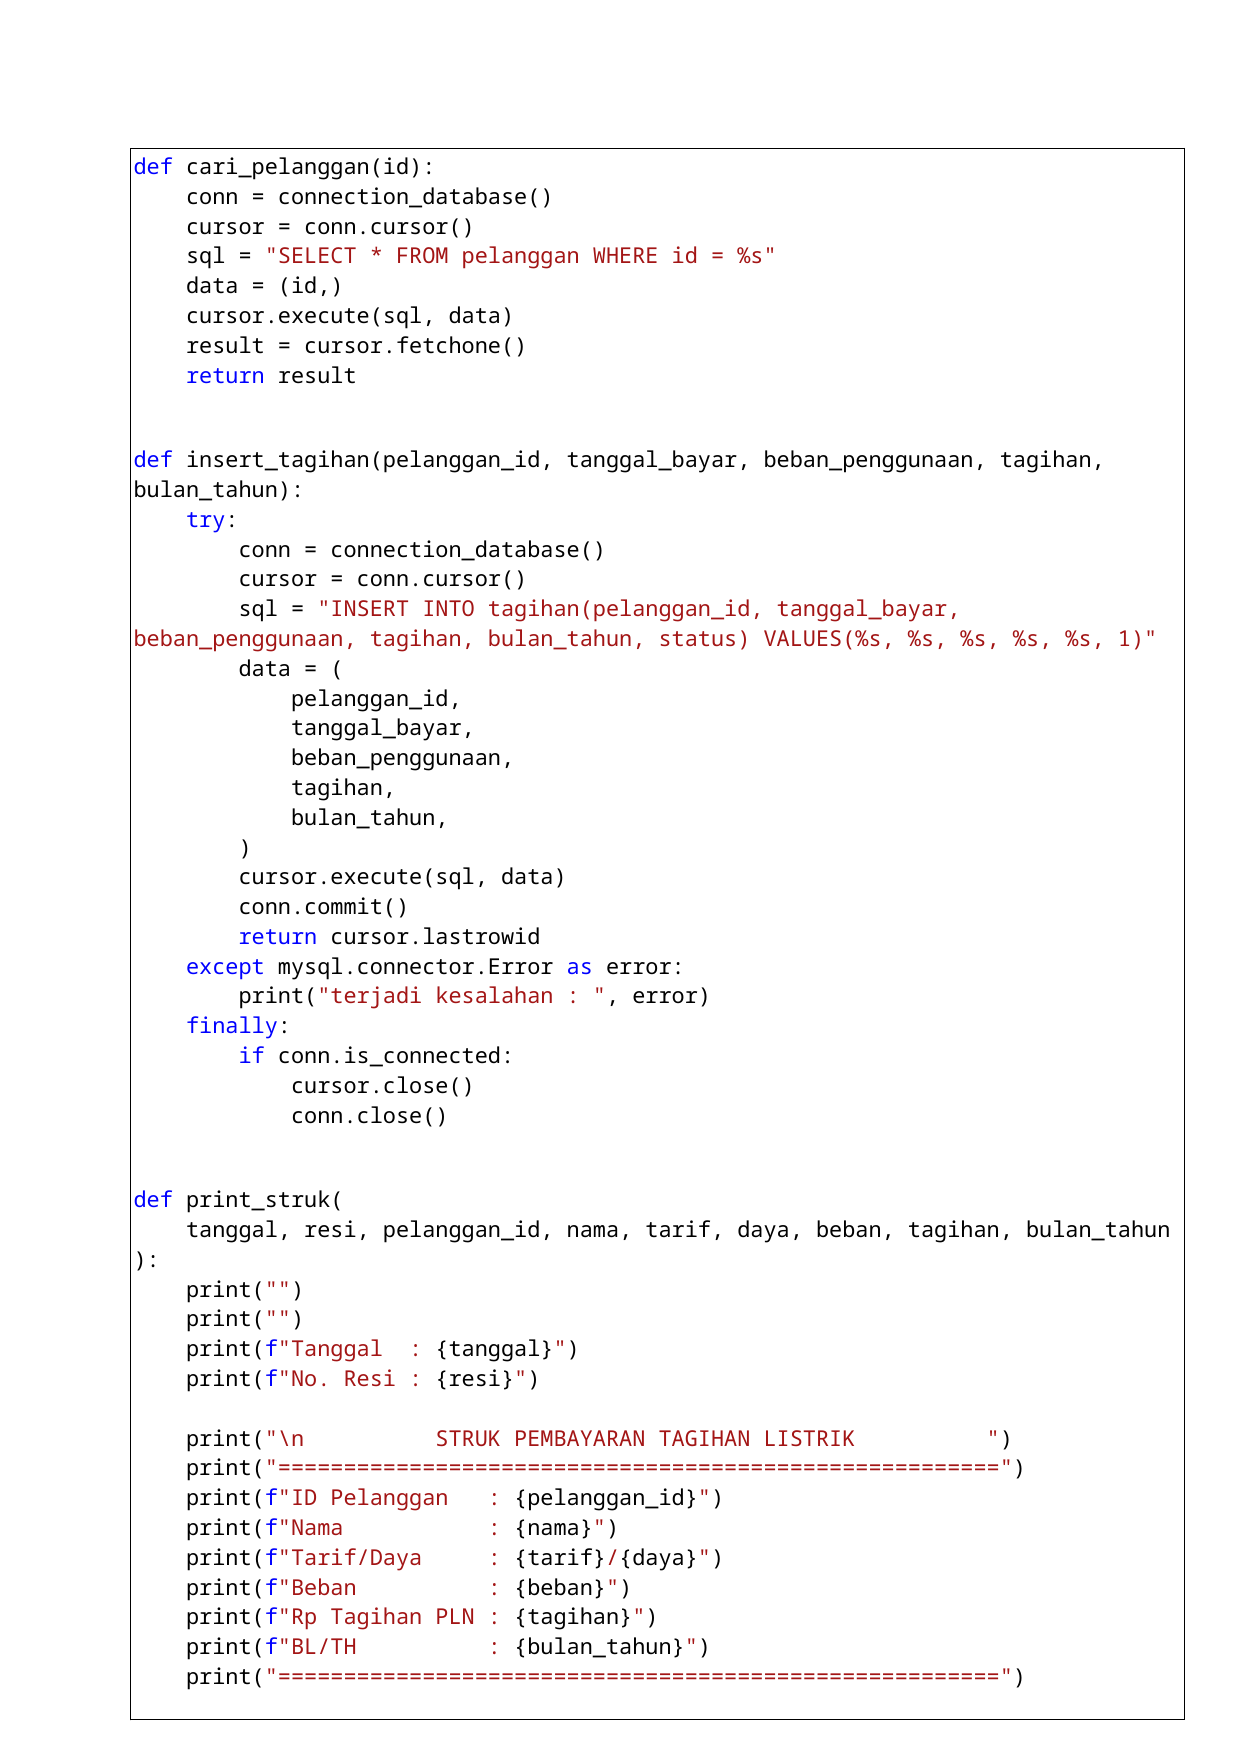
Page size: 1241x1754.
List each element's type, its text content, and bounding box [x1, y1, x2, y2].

text sql = "INSERT INTO tagihan(pelanggan_id, tanggal_bayar, beban_penggunaan, tagihan, bulan_tahun, status) VALUES(%s, %s, %s, %s, %s, 1)" [133, 593, 1182, 653]
text try: [133, 504, 1182, 533]
text return cursor.lastrowid [133, 921, 1182, 951]
text sql = "SELECT * FROM pelanggan WHERE id = %s" [133, 240, 1182, 270]
text print("") [133, 1303, 1182, 1333]
text return result [133, 359, 1182, 389]
text cursor = conn.cursor() [133, 563, 1182, 593]
text print("=======================================================") [133, 1661, 1182, 1691]
text cursor.execute(sql, data) [133, 300, 1182, 330]
text tanggal_bayar, [133, 712, 1182, 742]
text cursor = conn.cursor() [133, 211, 1182, 240]
text def cari_pelanggan(id): [131, 149, 1184, 181]
text def insert_tagihan(pelanggan_id, tanggal_bayar, beban_penggunaan, tagihan, bulan_tahun): [131, 441, 1184, 504]
text tanggal, resi, pelanggan_id, nama, tarif, daya, beban, tagihan, bulan_tahun [133, 1214, 1182, 1244]
text ): [133, 1244, 1182, 1273]
text print(f"Nama : {nama}") [133, 1512, 1182, 1542]
text print(f"ID Pelanggan : {pelanggan_id}") [133, 1482, 1182, 1512]
text conn = connection_database() [133, 181, 1182, 211]
text beban_penggunaan, [133, 742, 1182, 772]
text finally: [133, 1010, 1182, 1040]
text cursor.close() [133, 1070, 1182, 1099]
text data = ( [133, 653, 1182, 682]
text bulan_tahun, [133, 802, 1182, 831]
text conn.commit() [133, 891, 1182, 921]
text cursor.execute(sql, data) [133, 861, 1182, 891]
text if conn.is_connected: [133, 1040, 1182, 1070]
text except mysql.connector.Error as error: [133, 951, 1182, 980]
text print(f"Beban : {beban}") [133, 1571, 1182, 1601]
text data = (id,) [133, 270, 1182, 300]
text conn.close() [133, 1099, 1182, 1129]
text print(f"BL/TH : {bulan_tahun}") [133, 1631, 1182, 1661]
text print("=======================================================") [133, 1452, 1182, 1482]
text print(f"Tanggal : {tanggal}") [133, 1333, 1182, 1363]
text print(f"No. Resi : {resi}") [133, 1363, 1182, 1393]
text result = cursor.fetchone() [133, 330, 1182, 359]
text print("\n STRUK PEMBAYARAN TAGIHAN LISTRIK ") [133, 1422, 1182, 1452]
text print(f"Rp Tagihan PLN : {tagihan}") [133, 1601, 1182, 1631]
text conn = connection_database() [133, 533, 1182, 563]
text print("terjadi kesalahan : ", error) [133, 980, 1182, 1010]
text print(f"Tarif/Daya : {tarif}/{daya}") [133, 1542, 1182, 1571]
text ) [133, 831, 1182, 861]
text tagihan, [133, 772, 1182, 802]
text print("") [133, 1273, 1182, 1303]
text def print_struk( [131, 1181, 1184, 1214]
text pelanggan_id, [133, 682, 1182, 712]
